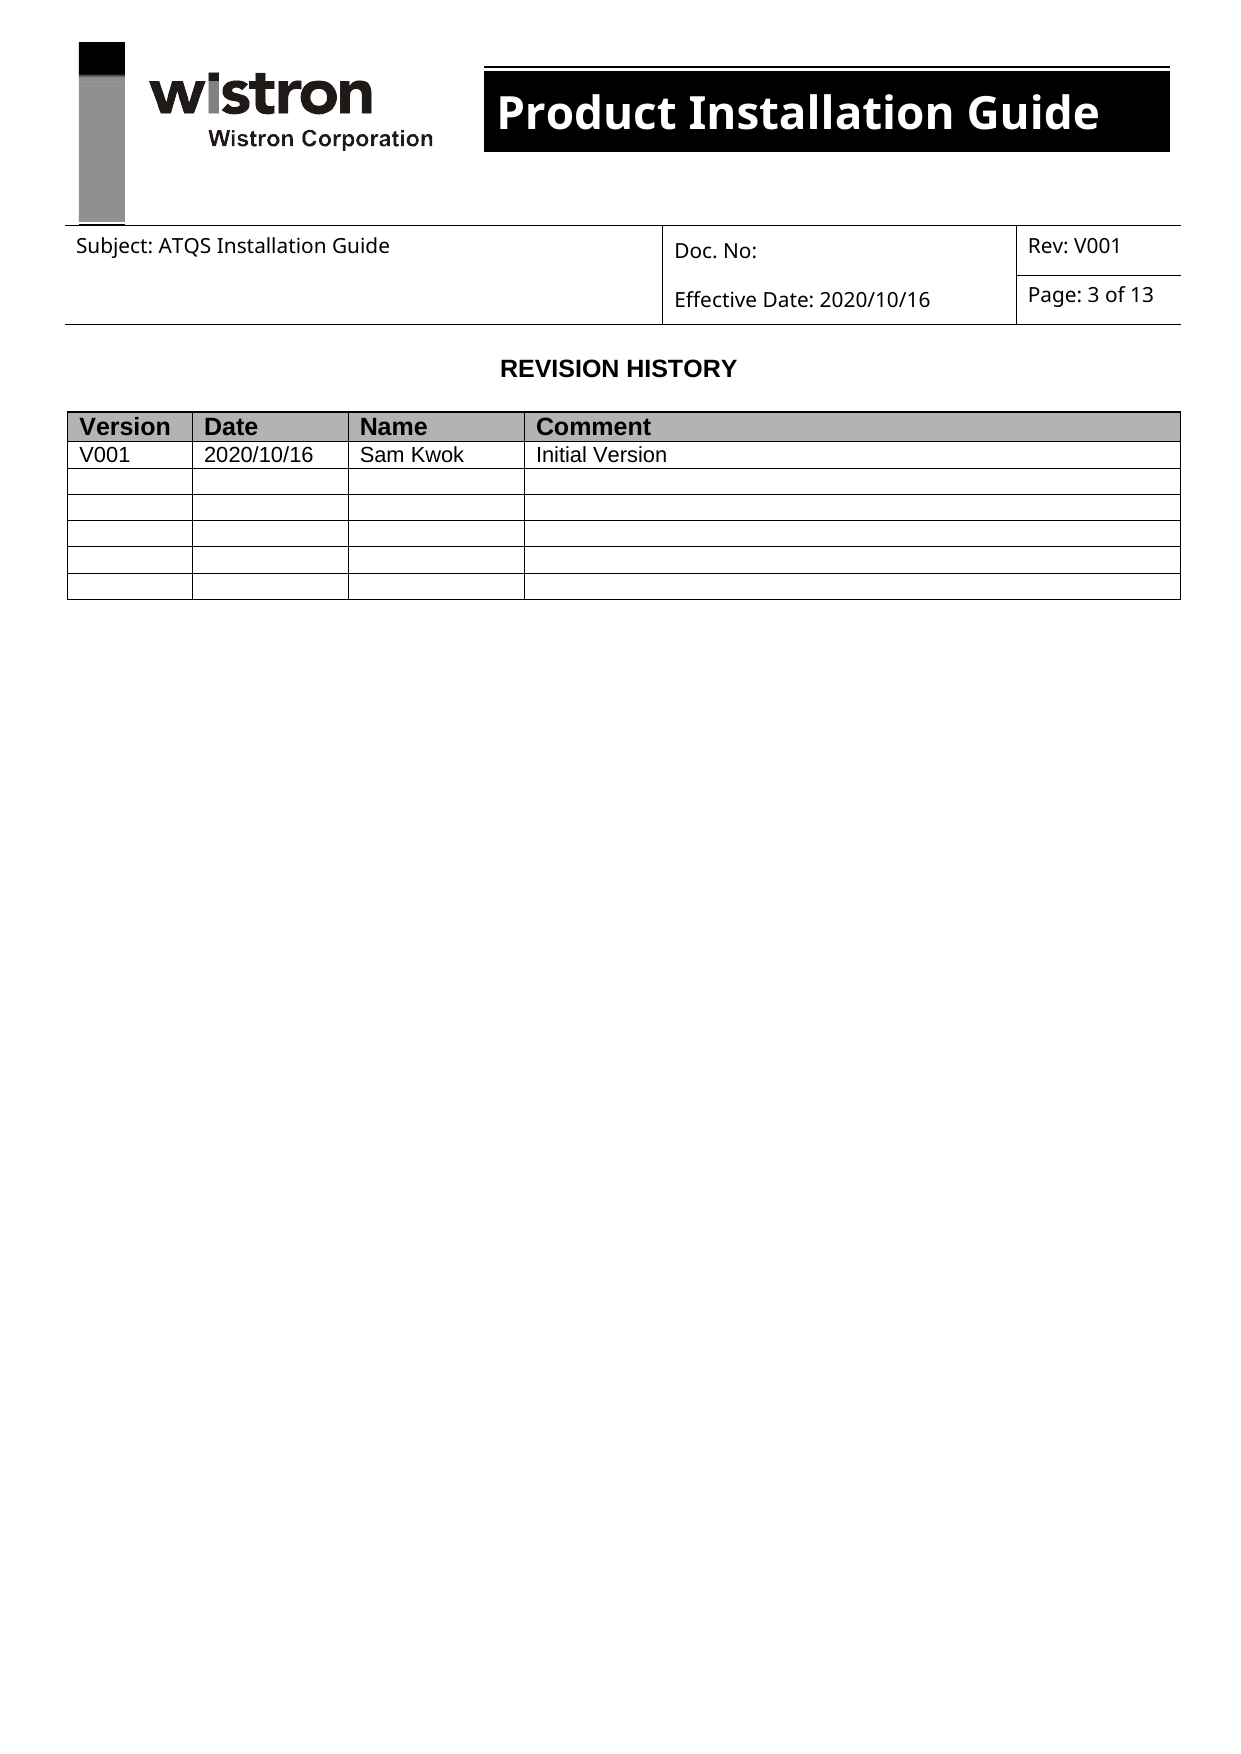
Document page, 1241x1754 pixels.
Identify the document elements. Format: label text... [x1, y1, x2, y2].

table_cell [68, 469, 192, 494]
table_header Name [349, 413, 524, 441]
table_cell [193, 495, 348, 520]
table_cell [68, 495, 192, 520]
table_cell 2020/10/16 [193, 442, 348, 467]
table_cell Sam Kwok [349, 442, 524, 467]
table_cell [68, 521, 192, 546]
table_cell [349, 469, 524, 494]
table_cell [349, 521, 524, 546]
table_cell [349, 574, 524, 599]
table_cell Initial Version [525, 442, 1180, 467]
table_cell [68, 547, 192, 572]
table_cell [525, 469, 1180, 494]
table_cell [349, 547, 524, 572]
table_cell V001 [68, 442, 192, 467]
table_cell [525, 547, 1180, 572]
table_cell [349, 495, 524, 520]
table_header Date [193, 413, 348, 441]
table_header Comment [525, 413, 1180, 441]
table_header Version [68, 413, 192, 441]
text REVISION HISTORY [56, 354, 1181, 383]
table_cell [525, 574, 1180, 599]
table_cell [193, 574, 348, 599]
table_cell [193, 547, 348, 572]
table_cell [525, 521, 1180, 546]
table_cell [193, 469, 348, 494]
picture [78, 42, 125, 222]
table_cell [193, 521, 348, 546]
table_cell [525, 495, 1180, 520]
table_cell [68, 574, 192, 599]
